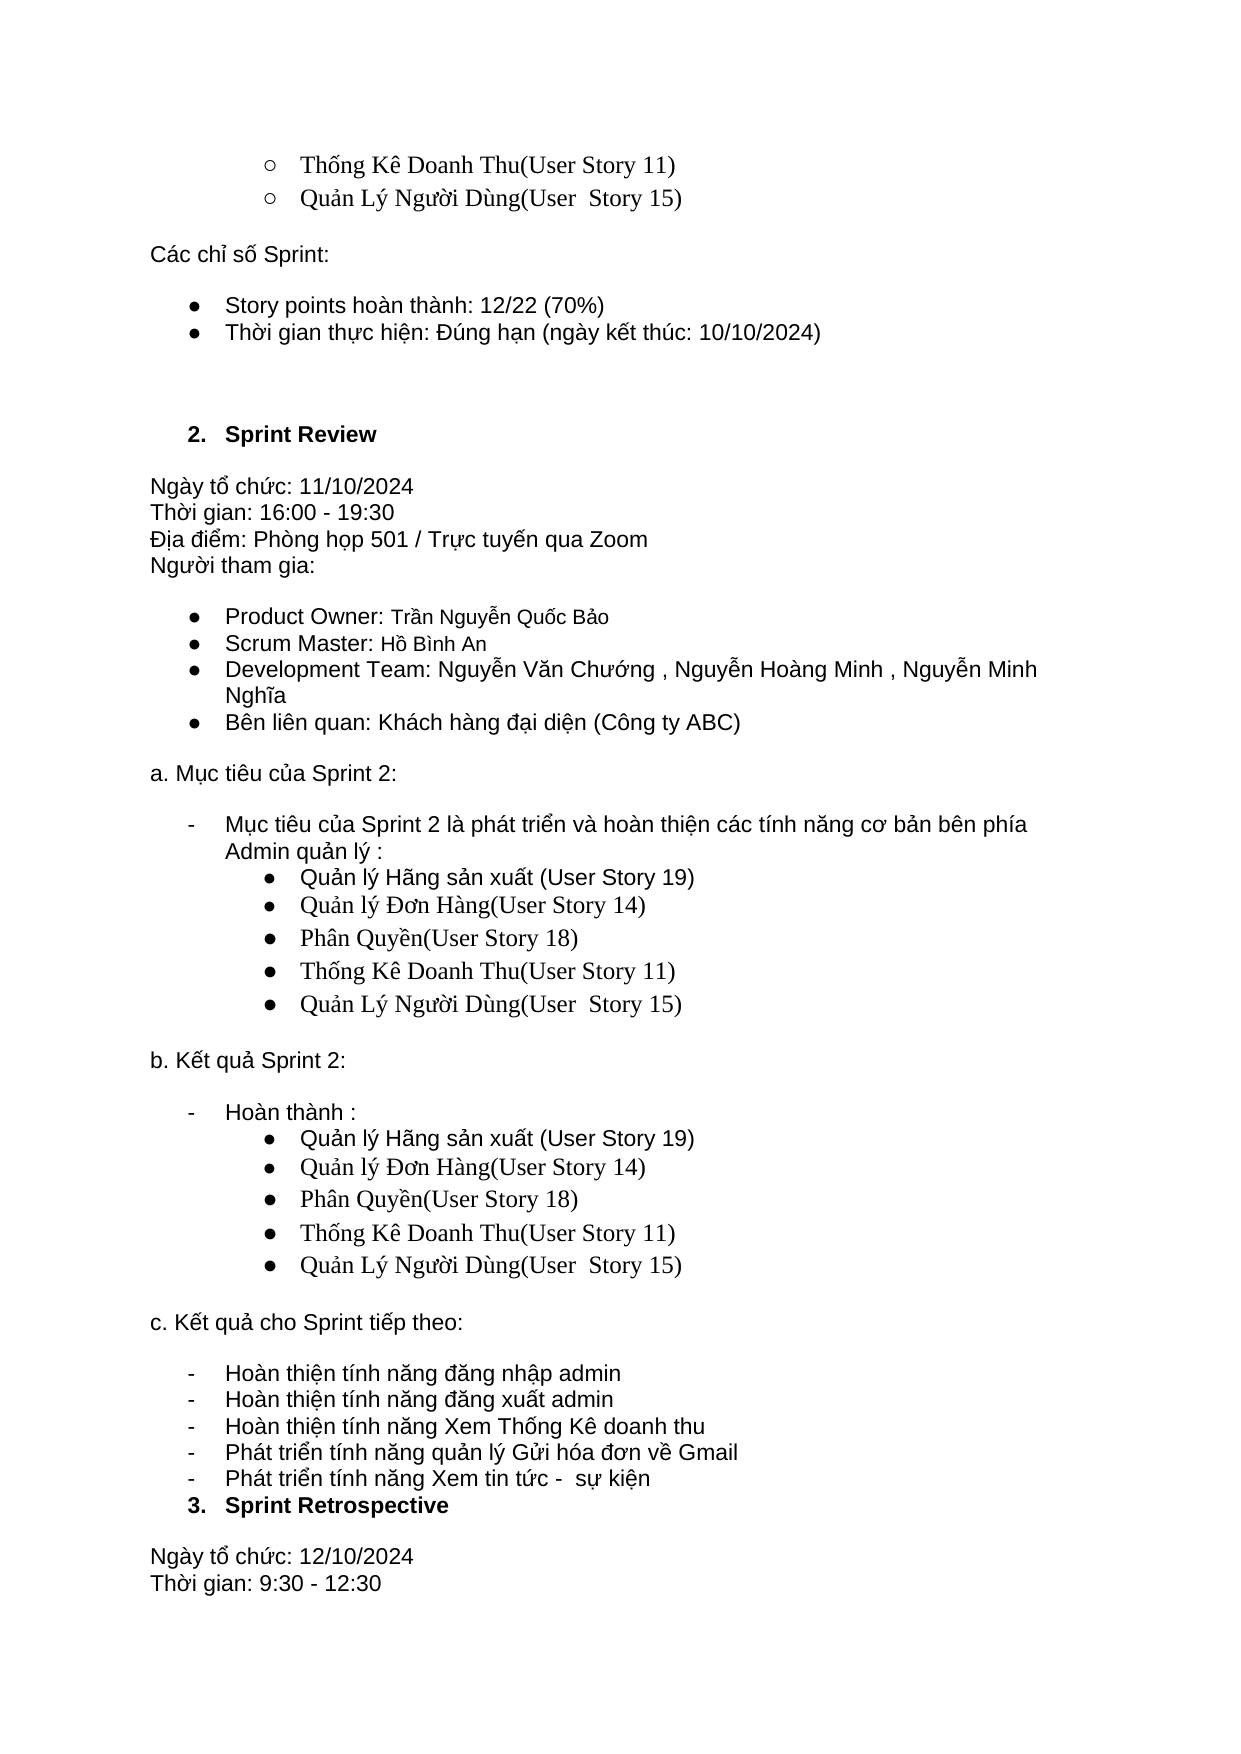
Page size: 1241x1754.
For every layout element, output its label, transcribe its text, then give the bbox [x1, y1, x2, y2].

list Quản Lý Người Dùng(User Story 15) [262, 183, 1090, 212]
list Quản lý Đơn Hàng(User Story 14) [262, 1152, 1090, 1180]
list Bên liên quan: Khách hàng đại diện (Công ty ABC) [187, 709, 1090, 735]
list Thống Kê Doanh Thu(User Story 11) [262, 150, 1090, 179]
text b. Kết quả Sprint 2: [150, 1047, 1090, 1074]
list Phát triển tính năng Xem tin tức - sự kiện [187, 1465, 1090, 1492]
list Sprint Retrospective [187, 1492, 1090, 1518]
text a. Mục tiêu của Sprint 2: [150, 760, 1090, 786]
list Hoàn thiện tính năng Xem Thống Kê doanh thu [187, 1413, 1090, 1439]
text c. Kết quả cho Sprint tiếp theo: [150, 1309, 1090, 1335]
list Phát triển tính năng quản lý Gửi hóa đơn về Gmail [187, 1439, 1090, 1465]
list Hoàn thiện tính năng đăng xuất admin [187, 1386, 1090, 1413]
list Quản Lý Người Dùng(User Story 15) [262, 989, 1090, 1018]
list Hoàn thiện tính năng đăng nhập admin [187, 1360, 1090, 1386]
list Scrum Master: Hồ Bình An [187, 629, 1090, 656]
list Thống Kê Doanh Thu(User Story 11) [262, 956, 1090, 985]
list Quản lý Hãng sản xuất (User Story 19) [262, 1125, 1090, 1152]
list Product Owner: Trần Nguyễn Quốc Bảo [187, 603, 1090, 629]
list Hoàn thành : [187, 1099, 1090, 1125]
list Development Team: Nguyễn Văn Chướng , Nguyễn Hoàng Minh , Nguyễn Minh Nghĩa [187, 656, 1090, 709]
list Quản lý Hãng sản xuất (User Story 19) [262, 864, 1090, 890]
list Phân Quyền(User Story 18) [262, 1184, 1090, 1213]
list Quản lý Đơn Hàng(User Story 14) [262, 890, 1090, 919]
list Story points hoàn thành: 12/22 (70%) [187, 292, 1090, 319]
list Mục tiêu của Sprint 2 là phát triển và hoàn thiện các tính năng cơ bản bên phía Admin quản lý : [187, 811, 1090, 864]
list Phân Quyền(User Story 18) [262, 923, 1090, 952]
text Ngày tổ chức: 11/10/2024 Thời gian: 16:00 - 19:30 Địa điểm: Phòng họp 501 / Trực tuyến qua Zoom Người tham gia: [150, 473, 1090, 578]
list Quản Lý Người Dùng(User Story 15) [262, 1251, 1090, 1279]
list Sprint Review [187, 421, 1090, 448]
list Thống Kê Doanh Thu(User Story 11) [262, 1218, 1090, 1246]
list Thời gian thực hiện: Đúng hạn (ngày kết thúc: 10/10/2024) [187, 319, 1090, 345]
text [150, 1543, 1090, 1596]
text Các chỉ số Sprint: [150, 241, 1090, 267]
